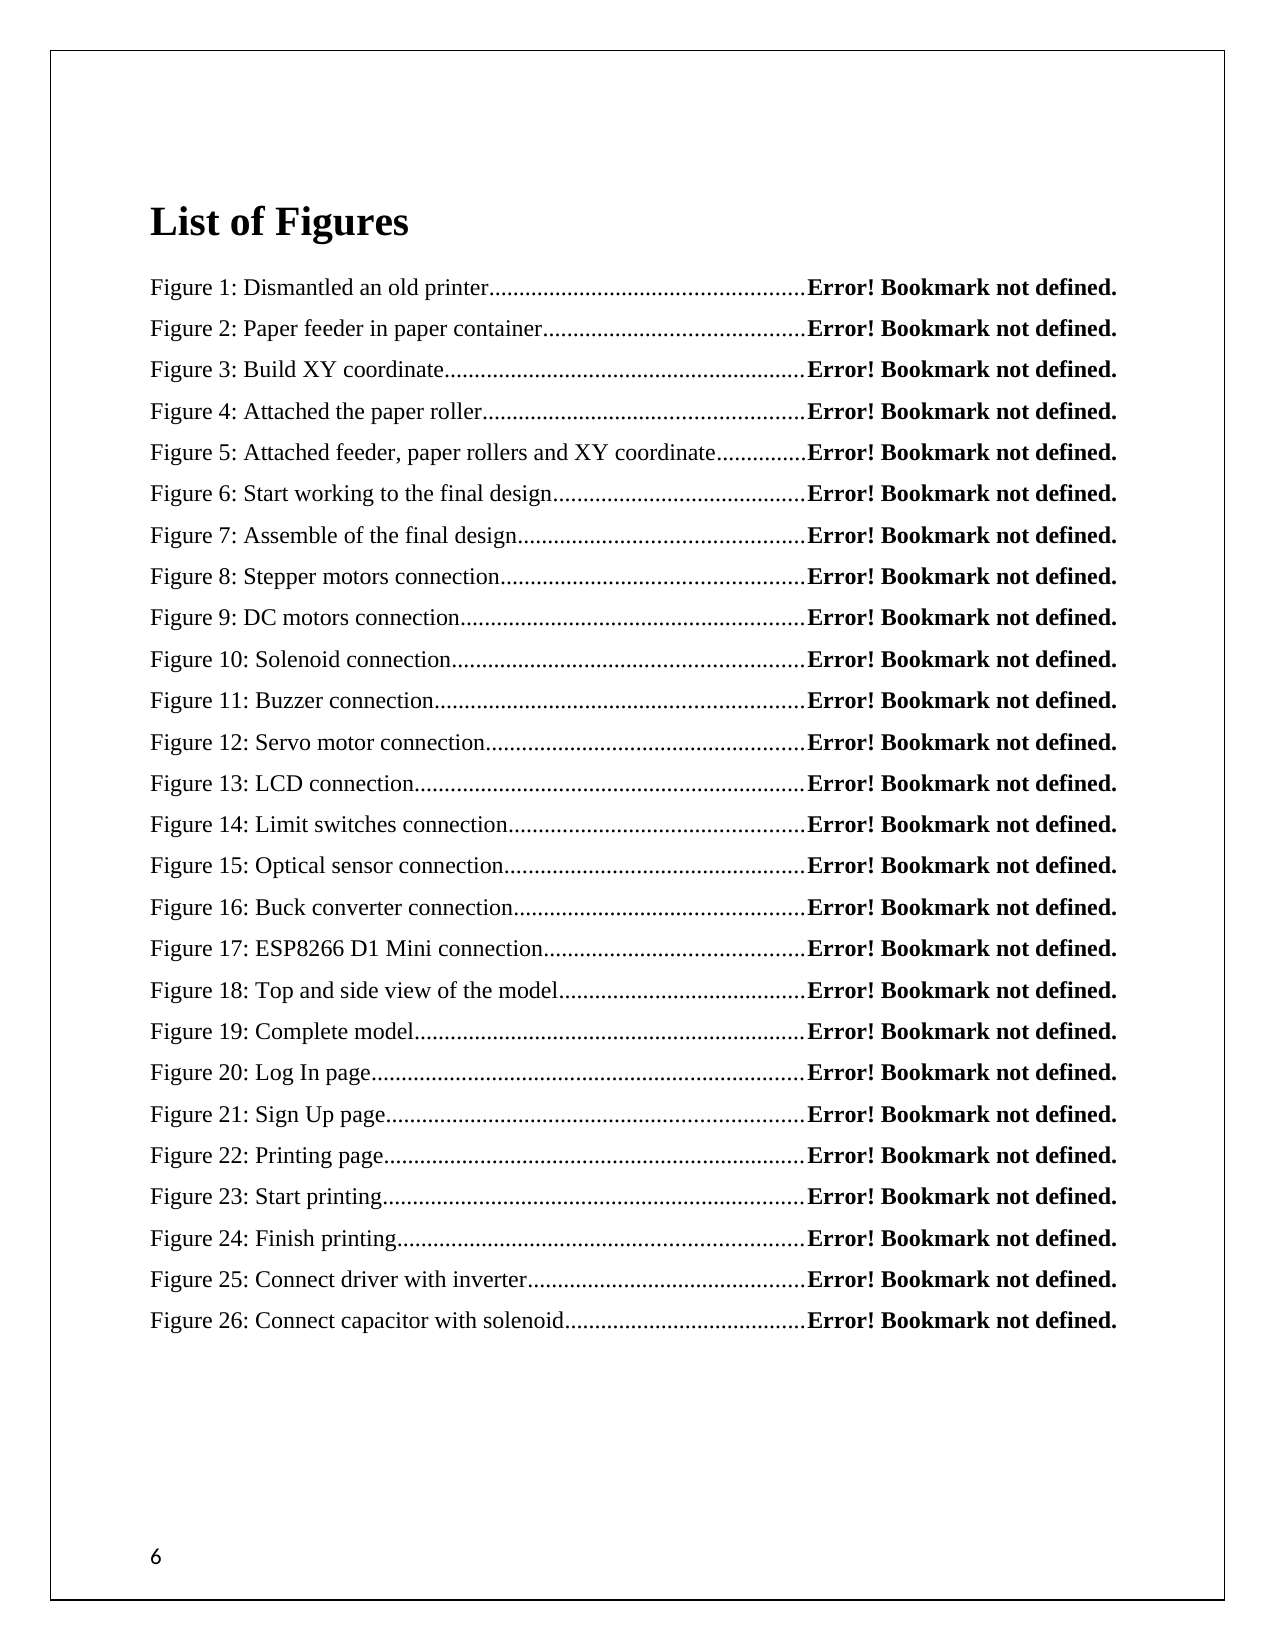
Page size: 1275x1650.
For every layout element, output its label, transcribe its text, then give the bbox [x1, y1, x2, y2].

text Figure 6: Start working to the final design Error! Bookmark not defined. [150, 479, 1118, 507]
text Figure 22: Printing page Error! Bookmark not defined. [150, 1141, 1118, 1169]
text Figure 14: Limit switches connection Error! Bookmark not defined. [150, 810, 1118, 838]
subtitle List of Figures [150, 196, 589, 244]
text Figure 21: Sign Up page Error! Bookmark not defined. [150, 1100, 1118, 1127]
text Figure 18: Top and side view of the model Error! Bookmark not defined. [150, 976, 1118, 1003]
text Figure 16: Buck converter connection Error! Bookmark not defined. [150, 893, 1118, 921]
text Figure 9: DC motors connection Error! Bookmark not defined. [150, 603, 1118, 631]
text Figure 20: Log In page Error! Bookmark not defined. [150, 1058, 1118, 1086]
text Figure 26: Connect capacitor with solenoid Error! Bookmark not defined. [150, 1306, 1118, 1334]
text Figure 24: Finish printing Error! Bookmark not defined. [150, 1224, 1118, 1251]
text Figure 23: Start printing Error! Bookmark not defined. [150, 1182, 1118, 1210]
text Figure 13: LCD connection Error! Bookmark not defined. [150, 769, 1118, 796]
text Figure 15: Optical sensor connection Error! Bookmark not defined. [150, 852, 1118, 879]
text Figure 5: Attached feeder, paper rollers and XY coordinate Error! Bookmark not defined. [150, 438, 1118, 466]
text Figure 25: Connect driver with inverter Error! Bookmark not defined. [150, 1265, 1118, 1293]
text Figure 4: Attached the paper roller Error! Bookmark not defined. [150, 397, 1118, 424]
text Figure 8: Stepper motors connection Error! Bookmark not defined. [150, 562, 1118, 590]
text Figure 10: Solenoid connection Error! Bookmark not defined. [150, 645, 1118, 672]
text Figure 19: Complete model Error! Bookmark not defined. [150, 1017, 1118, 1044]
text Figure 7: Assemble of the final design Error! Bookmark not defined. [150, 521, 1118, 548]
text Figure 2: Paper feeder in paper container Error! Bookmark not defined. [150, 314, 1118, 342]
text Figure 12: Servo motor connection Error! Bookmark not defined. [150, 727, 1118, 755]
text Figure 3: Build XY coordinate Error! Bookmark not defined. [150, 355, 1118, 383]
text Figure 1: Dismantled an old printer Error! Bookmark not defined. [150, 273, 1118, 300]
text Figure 11: Buzzer connection Error! Bookmark not defined. [150, 686, 1118, 714]
text Figure 17: ESP8266 D1 Mini connection Error! Bookmark not defined. [150, 934, 1118, 962]
